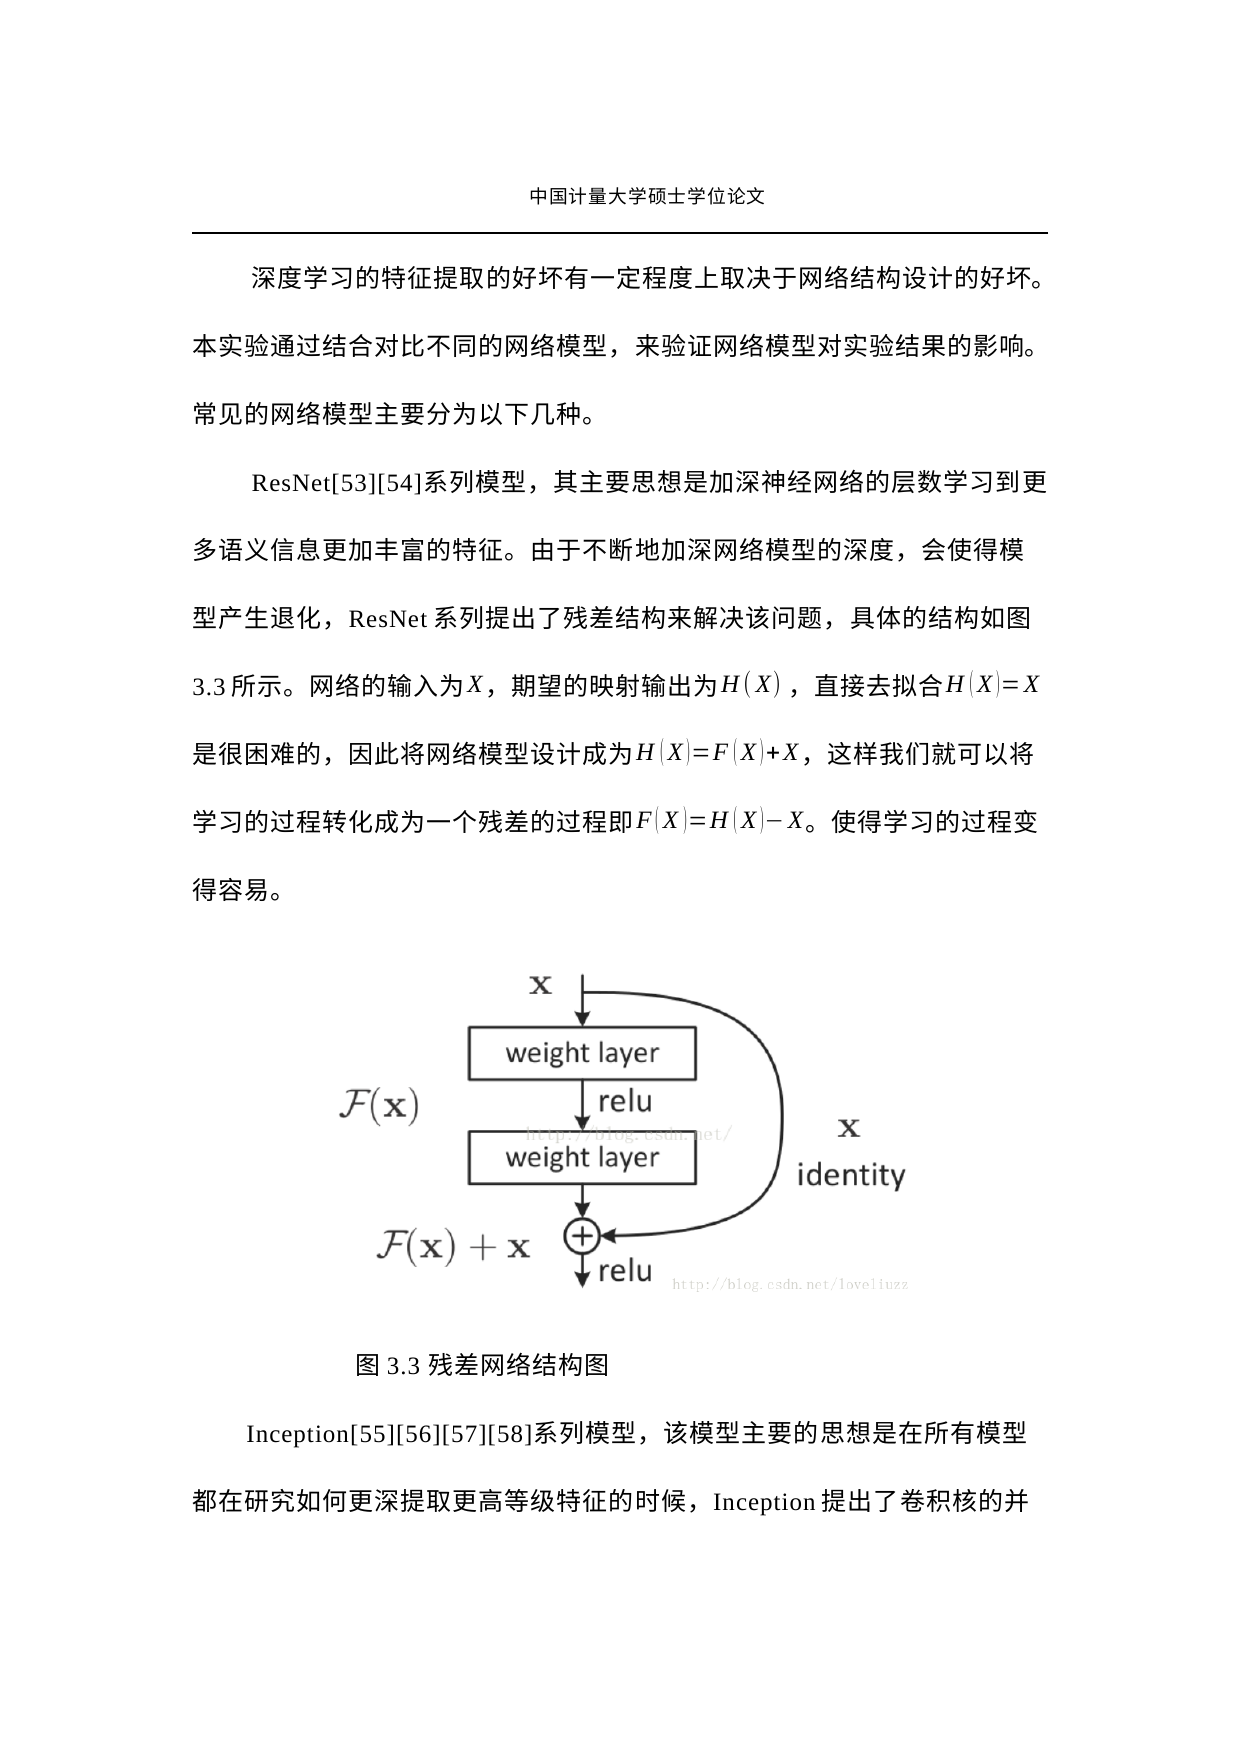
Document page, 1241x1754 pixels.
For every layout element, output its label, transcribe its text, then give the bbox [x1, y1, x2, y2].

text 深度学习的特征提取的好坏有一定程度上取决于网络结构设计的好坏。本实验通过结合对比不同的网络模型，来验证网络模型对实验结果的影响。常见的网络模型主要分为以下几种。 [192, 243, 1048, 447]
text ResNet[53][54]系列模型，其主要思想是加深神经网络的层数学习到更多语义信息更加丰富的特征。由于不断地加深网络模型的深度，会使得模型产生退化，ResNet系列提出了残差结构来解决该问题，具体的结构如图3.3所示。网络的输入为，期望的映射输出为 ，直接去拟合是很困难的，因此将网络模型设计成为，这样我们就可以将学习的过程转化成为一个残差的过程即。使得学习的过程变得容易。 [192, 447, 1048, 922]
picture [317, 964, 918, 1300]
